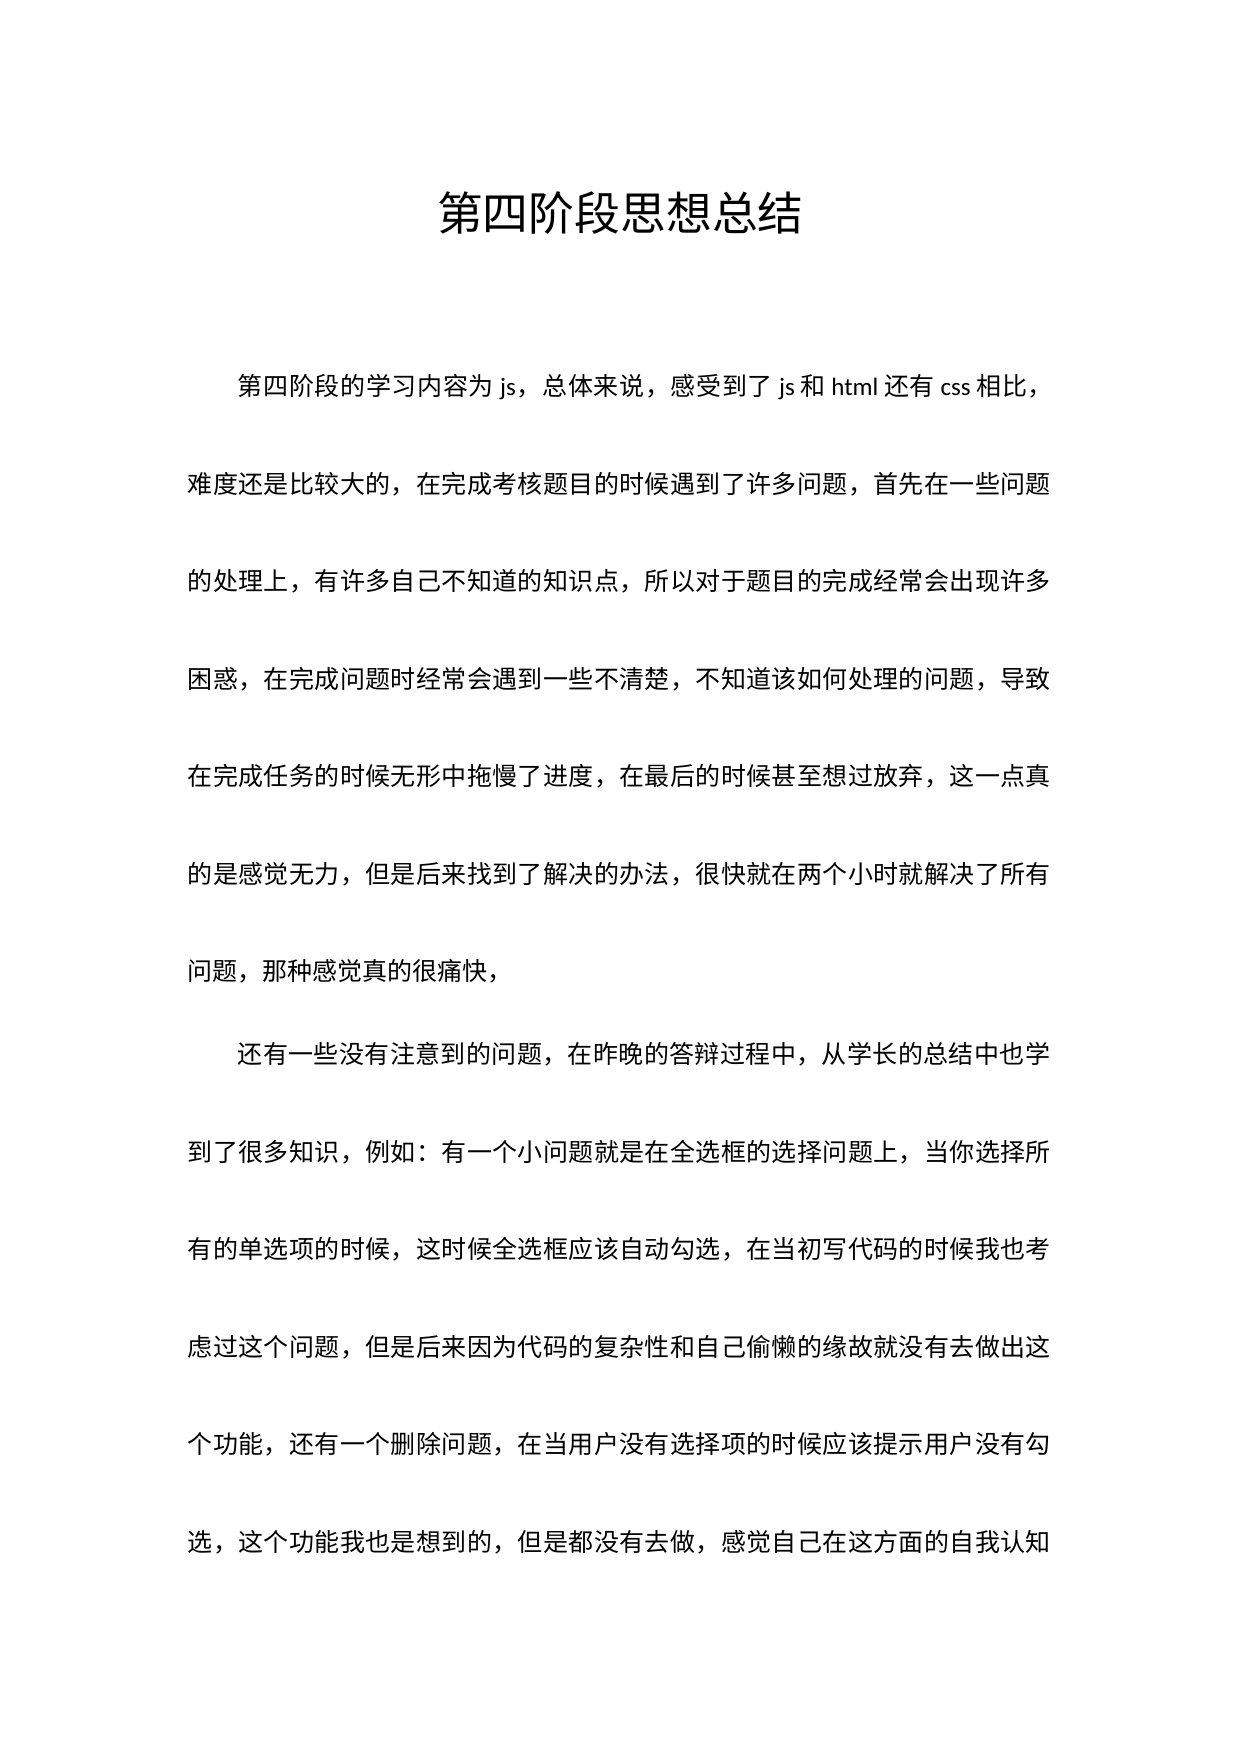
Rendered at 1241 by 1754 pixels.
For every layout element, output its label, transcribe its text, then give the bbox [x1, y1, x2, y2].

text 第四阶段的学习内容为js，总体来说，感受到了js和html还有css相比，难度还是比较大的，在完成考核题目的时候遇到了许多问题，首先在一些问题的处理上，有许多自己不知道的知识点，所以对于题目的完成经常会出现许多困惑，在完成问题时经常会遇到一些不清楚，不知道该如何处理的问题，导致在完成任务的时候无形中拖慢了进度，在最后的时候甚至想过放弃，这一点真的是感觉无力，但是后来找到了解决的办法，很快就在两个小时就解决了所有问题，那种感觉真的很痛快， [187, 352, 1053, 1002]
text 第四阶段思想总结 [187, 162, 1053, 259]
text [187, 1021, 1053, 1573]
